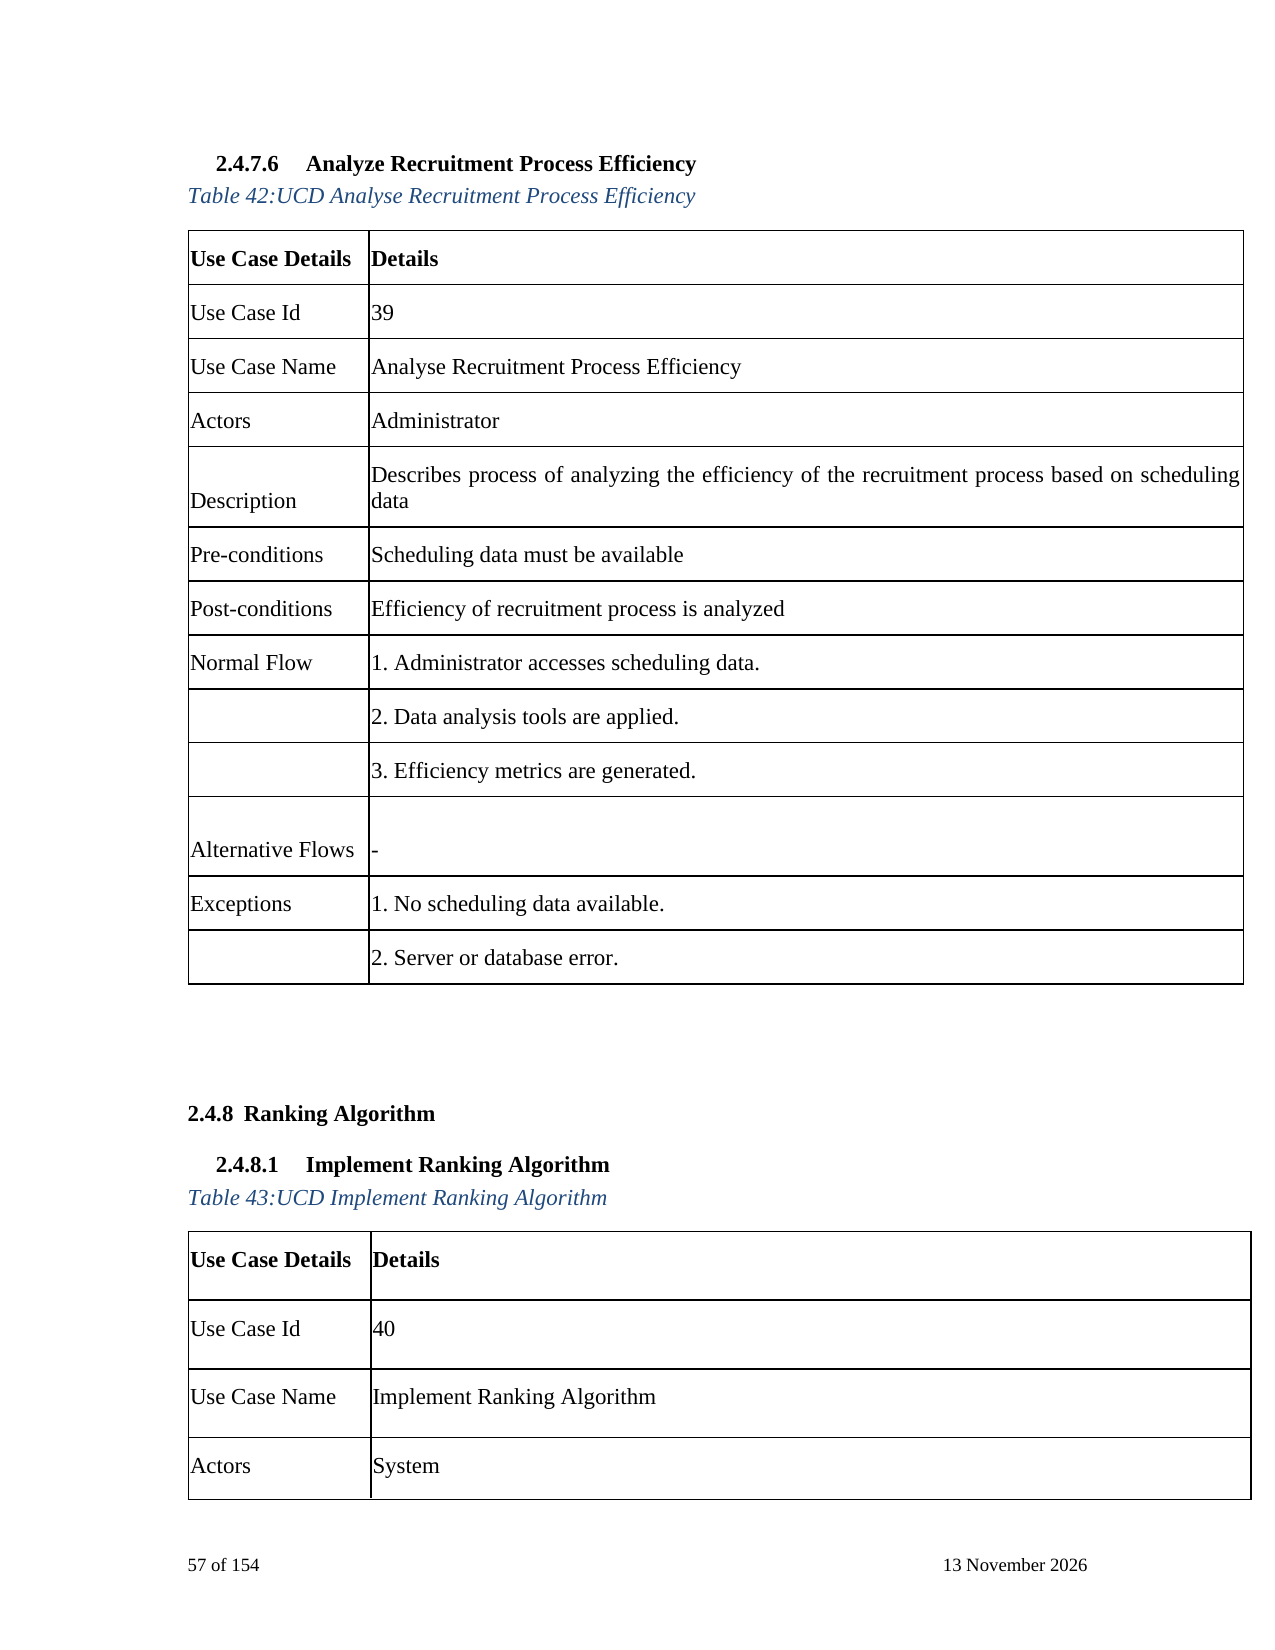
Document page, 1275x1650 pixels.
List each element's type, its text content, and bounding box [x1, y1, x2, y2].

table_cell Alternative Flows [189, 797, 368, 875]
table_cell Actors [189, 393, 368, 446]
table_cell 40 [372, 1301, 1250, 1368]
subtitle Implement Ranking Algorithm [216, 1151, 1087, 1177]
table_cell 39 [370, 285, 1243, 338]
table_cell [189, 690, 368, 742]
table_cell Efficiency of recruitment process is analyzed [370, 582, 1243, 634]
table_header Details [372, 1232, 1250, 1299]
table_cell Use Case Id [189, 1301, 370, 1368]
table_cell 2. Data analysis tools are applied. [370, 690, 1243, 742]
text Table 43:UCD Implement Ranking Algorithm [187, 1183, 1087, 1210]
table_cell Scheduling data must be available [370, 528, 1243, 580]
table_cell Description [189, 447, 368, 526]
table_cell [189, 743, 368, 796]
table_cell 1. No scheduling data available. [370, 877, 1243, 929]
table_cell Administrator [370, 393, 1243, 446]
table_cell Use Case Id [189, 285, 368, 338]
table_cell 1. Administrator accesses scheduling data. [370, 636, 1243, 688]
table_cell 2. Server or database error. [370, 931, 1243, 983]
table_cell Describes process of analyzing the efficiency of the recruitment process based on scheduling data [370, 447, 1243, 526]
table_cell Post-conditions [189, 582, 368, 634]
table_cell - [370, 797, 1243, 875]
table_cell Actors [189, 1438, 370, 1498]
table_cell Implement Ranking Algorithm [372, 1370, 1250, 1436]
table_header Use Case Details [189, 231, 368, 284]
table_cell Use Case Name [189, 1370, 370, 1436]
subtitle Ranking Algorithm [187, 1099, 1087, 1126]
table_cell System [372, 1438, 1250, 1498]
table_cell Pre-conditions [189, 528, 368, 580]
table_cell Analyse Recruitment Process Efficiency [370, 339, 1243, 392]
table_header Details [370, 231, 1243, 284]
table_cell Use Case Name [189, 339, 368, 392]
table_cell Exceptions [189, 877, 368, 929]
subtitle Analyze Recruitment Process Efficiency [216, 150, 1087, 176]
table_cell 3. Efficiency metrics are generated. [370, 743, 1243, 796]
table_cell [189, 931, 368, 983]
table_cell Normal Flow [189, 636, 368, 688]
text Table 42:UCD Analyse Recruitment Process Efficiency [187, 183, 1087, 209]
table_header Use Case Details [189, 1232, 370, 1299]
